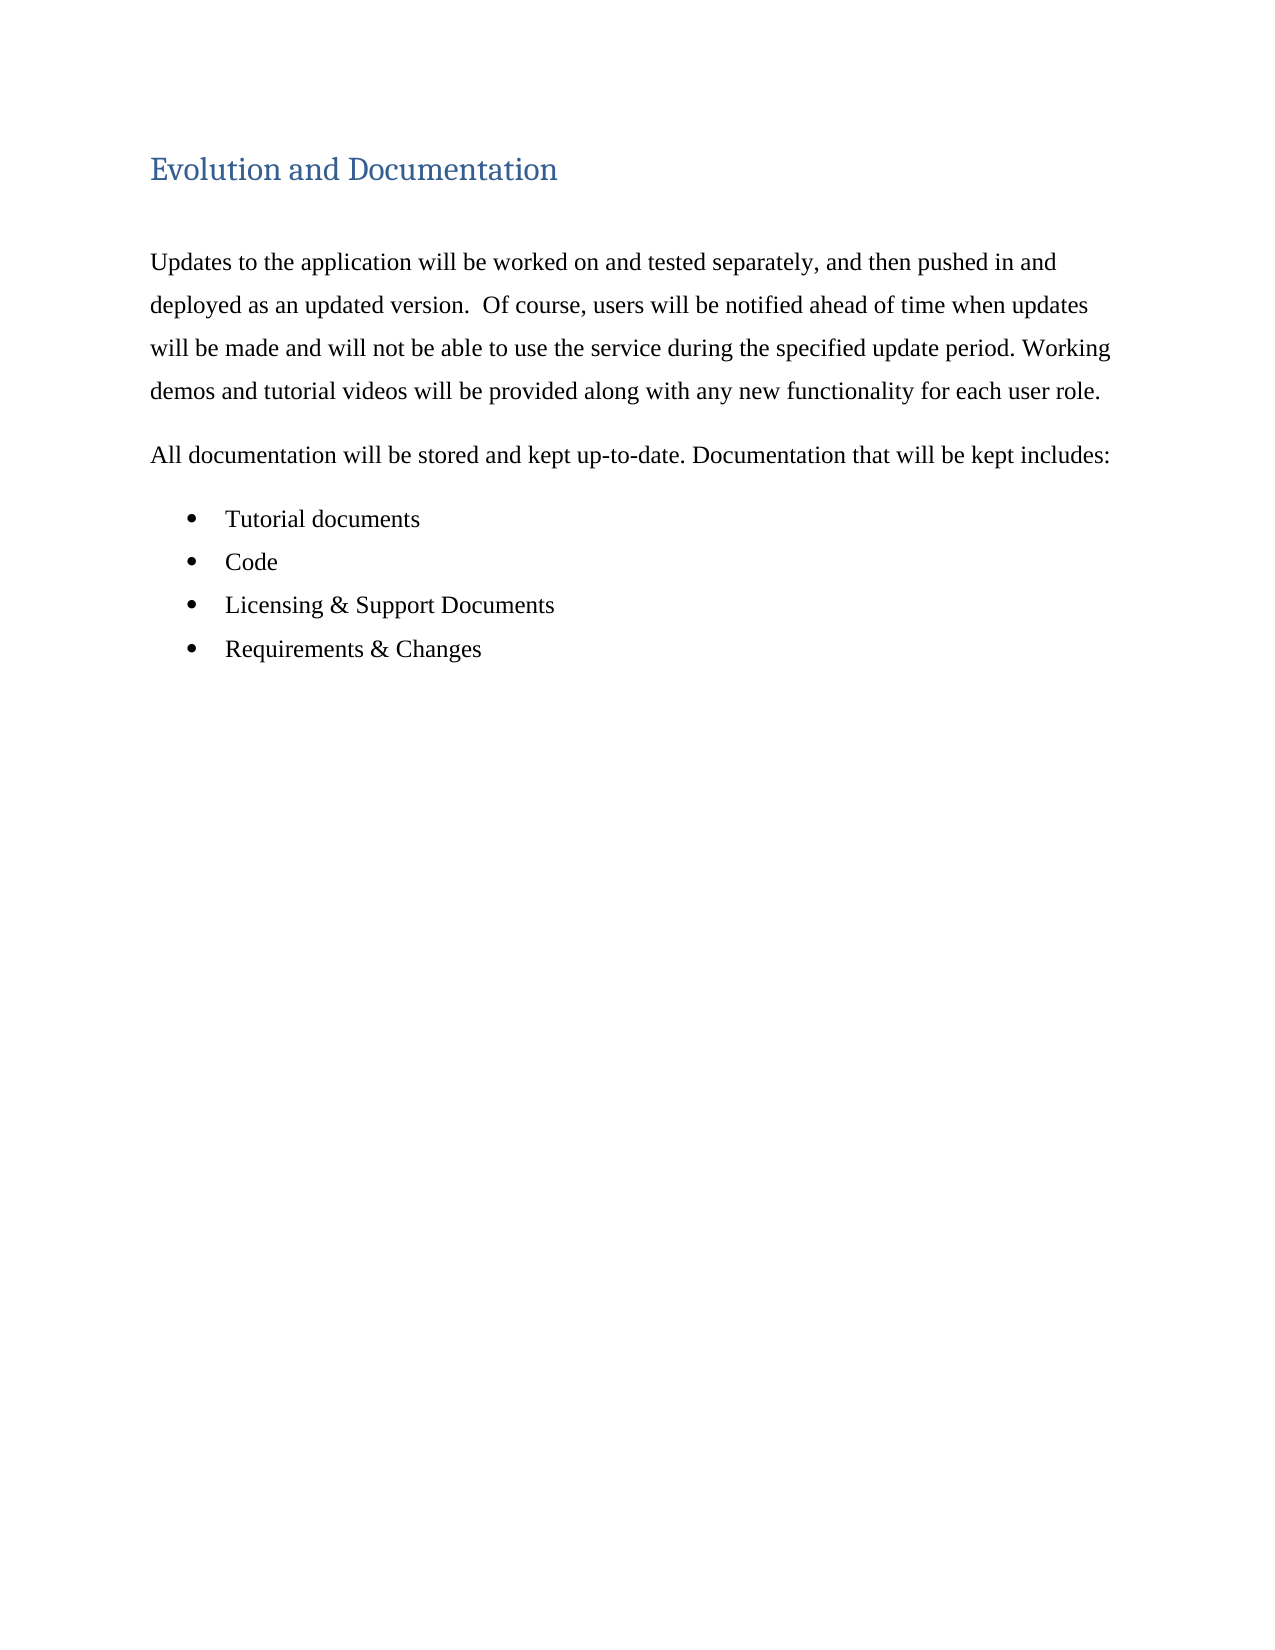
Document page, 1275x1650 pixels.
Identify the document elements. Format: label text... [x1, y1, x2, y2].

list Requirements & Changes [187, 634, 1125, 662]
text Updates to the application will be worked on and tested separately, and then pushed in and deployed as an updated version. Of course, users will be notified ahead of time when updates will be made and will not be able to use the service during the specified update period. Working demos and tutorial videos will be provided along with any new functionality for each user role. [150, 247, 1125, 405]
subtitle Evolution and Documentation [150, 150, 1125, 188]
list Licensing & Support Documents [187, 591, 1125, 619]
text All documentation will be stored and kept up-to-date. Documentation that will be kept includes: [150, 440, 1125, 469]
list Tutorial documents [187, 504, 1125, 533]
list Code [187, 547, 1125, 576]
